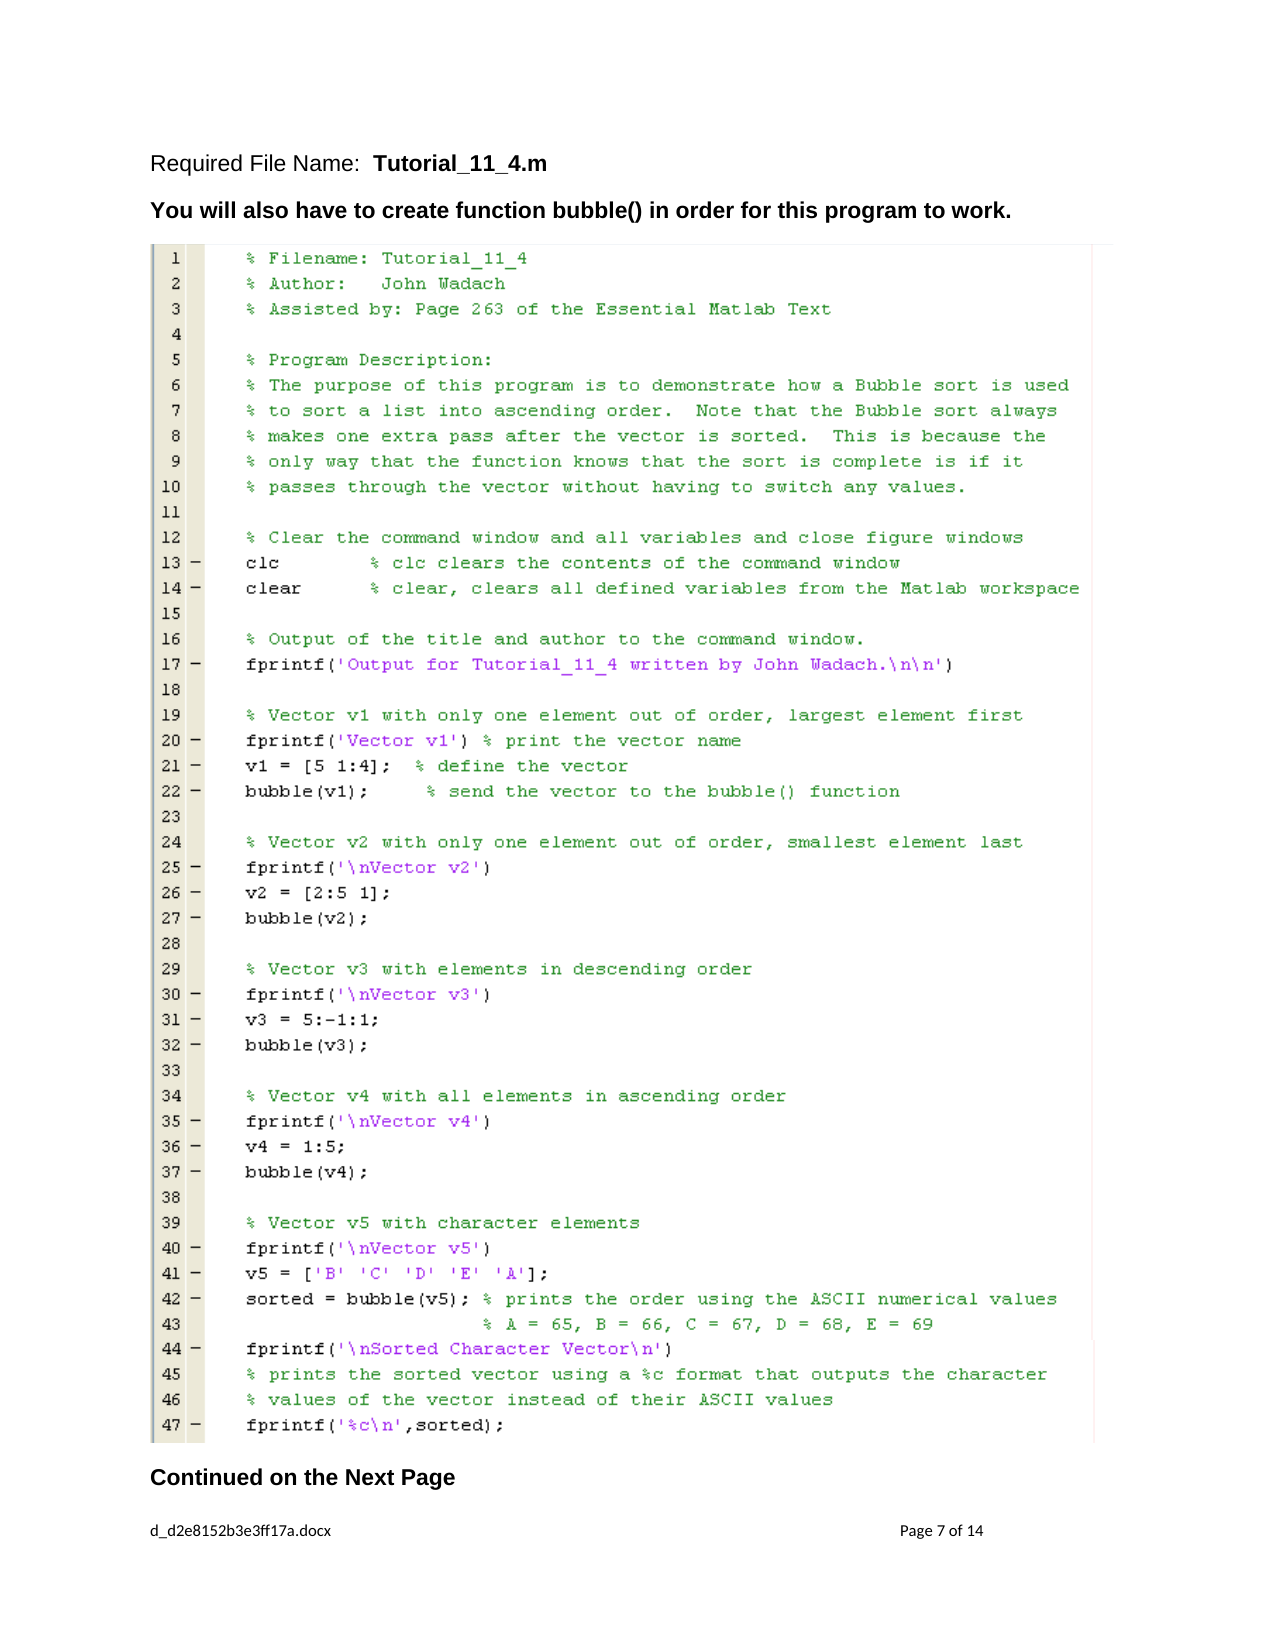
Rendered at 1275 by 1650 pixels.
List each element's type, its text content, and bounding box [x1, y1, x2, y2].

text Continued on the Next Page [150, 1463, 1125, 1490]
picture [150, 244, 1114, 1443]
text Required File Name: Tutorial_11_4.m [150, 150, 1125, 176]
text You will also have to create function bubble() in order for this program to work. [150, 197, 1125, 223]
